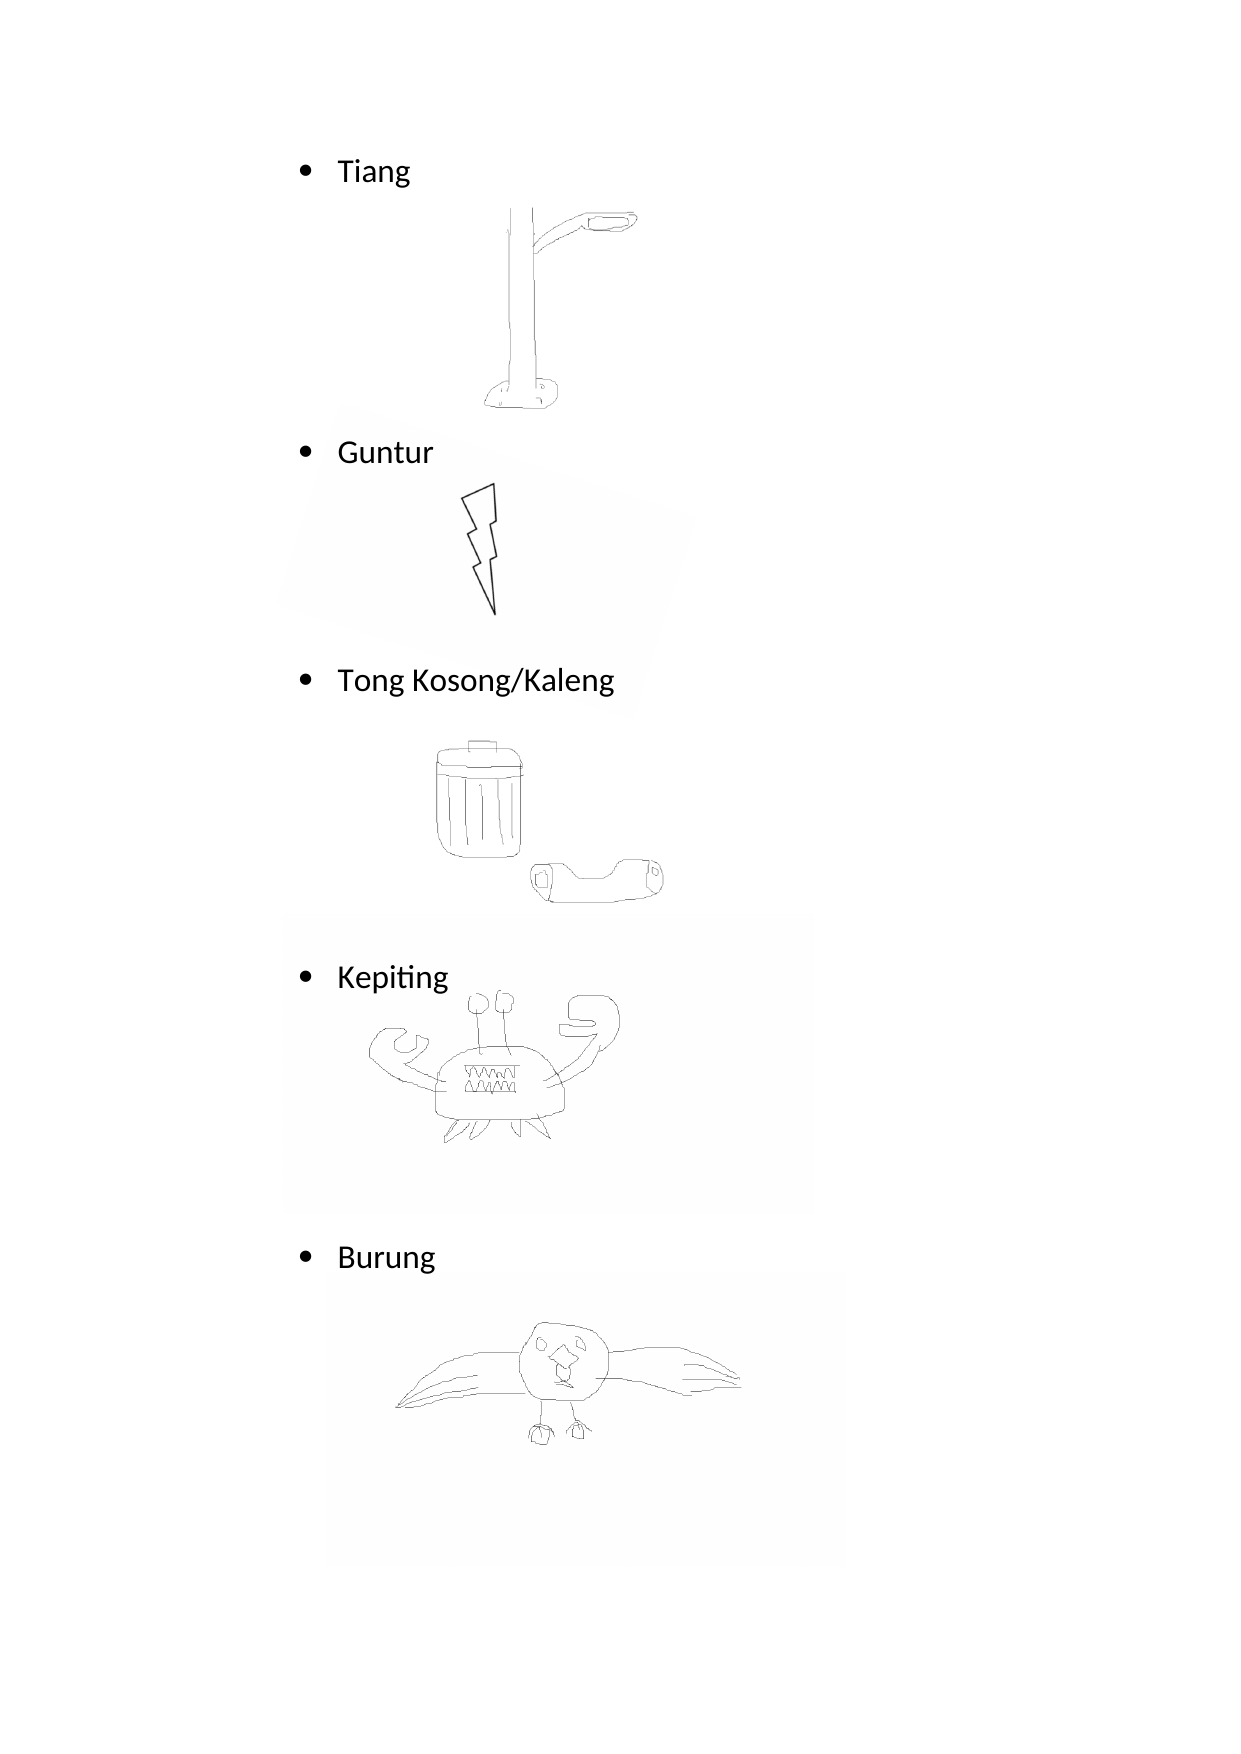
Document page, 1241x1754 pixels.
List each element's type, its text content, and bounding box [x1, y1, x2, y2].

list Burung [300, 1236, 1090, 1277]
picture [326, 1277, 846, 1567]
picture [276, 471, 696, 659]
list Kepiting [300, 956, 1090, 996]
list Guntur [300, 431, 1090, 471]
picture [282, 700, 830, 1214]
picture [331, 203, 799, 431]
list Tong Kosong/Kaleng [300, 659, 1090, 700]
list Tiang [300, 150, 1090, 191]
